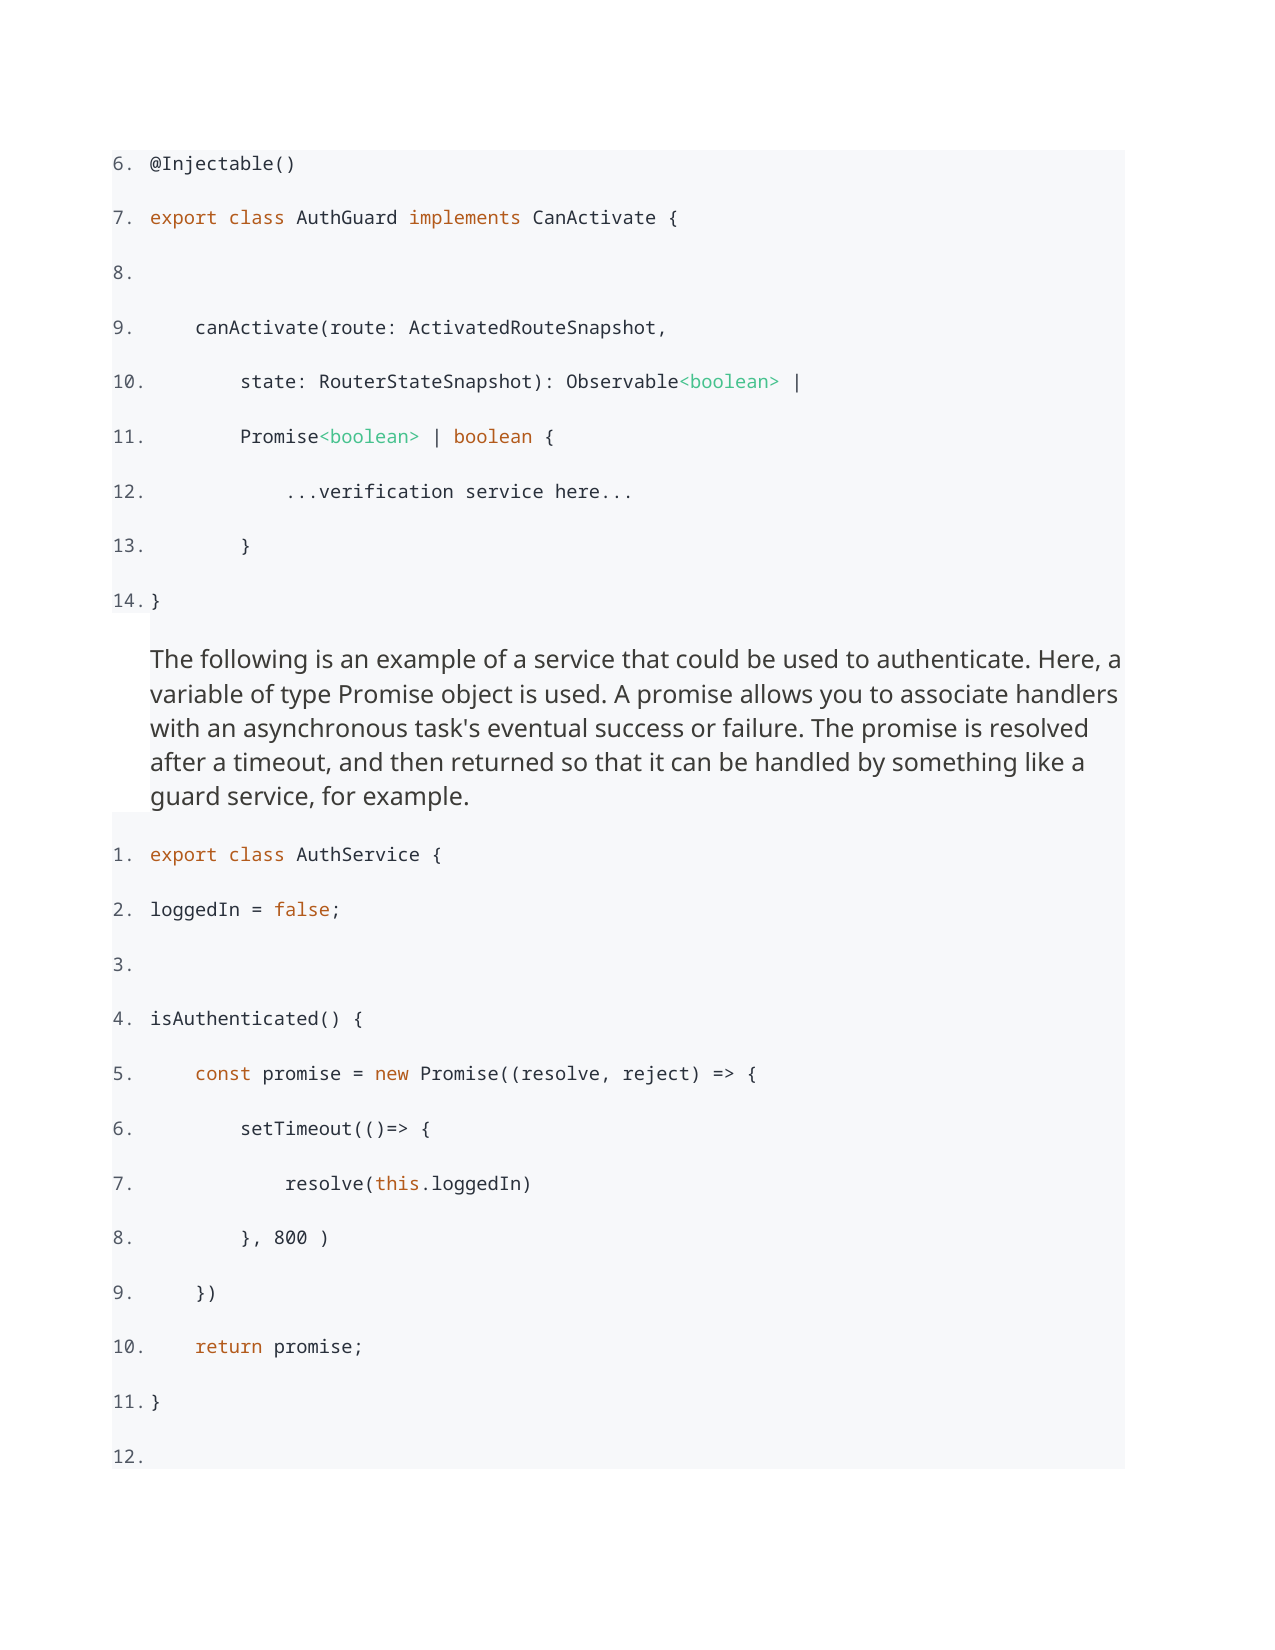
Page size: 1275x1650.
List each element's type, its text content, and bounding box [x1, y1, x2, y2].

list ...verification service here... [112, 478, 1125, 504]
list @Injectable() [112, 150, 1125, 176]
list setTimeout(()=> { [112, 1115, 1125, 1141]
list const promise = new Promise((resolve, reject) => { [112, 1060, 1125, 1086]
list }, 800 ) [112, 1224, 1125, 1250]
list } [112, 533, 1125, 558]
list } [112, 587, 1125, 613]
list return promise; [112, 1334, 1125, 1359]
list state: RouterStateSnapshot): Observable<boolean> | [112, 369, 1125, 394]
list export class AuthGuard implements CanActivate { [112, 205, 1125, 230]
text The following is an example of a service that could be used to authenticate. Here, a variable of type Promise object is used. A promise allows you to associate handlers with an asynchronous task's eventual success or failure. The promise is resolved after a timeout, and then returned so that it can be handled by something like a guard service, for example. [150, 642, 1125, 812]
list Promise<boolean> | boolean { [112, 423, 1125, 449]
list } [112, 1388, 1125, 1414]
list resolve(this.loggedIn) [112, 1170, 1125, 1195]
list isAuthenticated() { [112, 1006, 1125, 1031]
list canActivate(route: ActivatedRouteSnapshot, [112, 314, 1125, 339]
list loggedIn = false; [112, 896, 1125, 922]
list export class AuthService { [112, 842, 1125, 867]
list }) [112, 1279, 1125, 1305]
